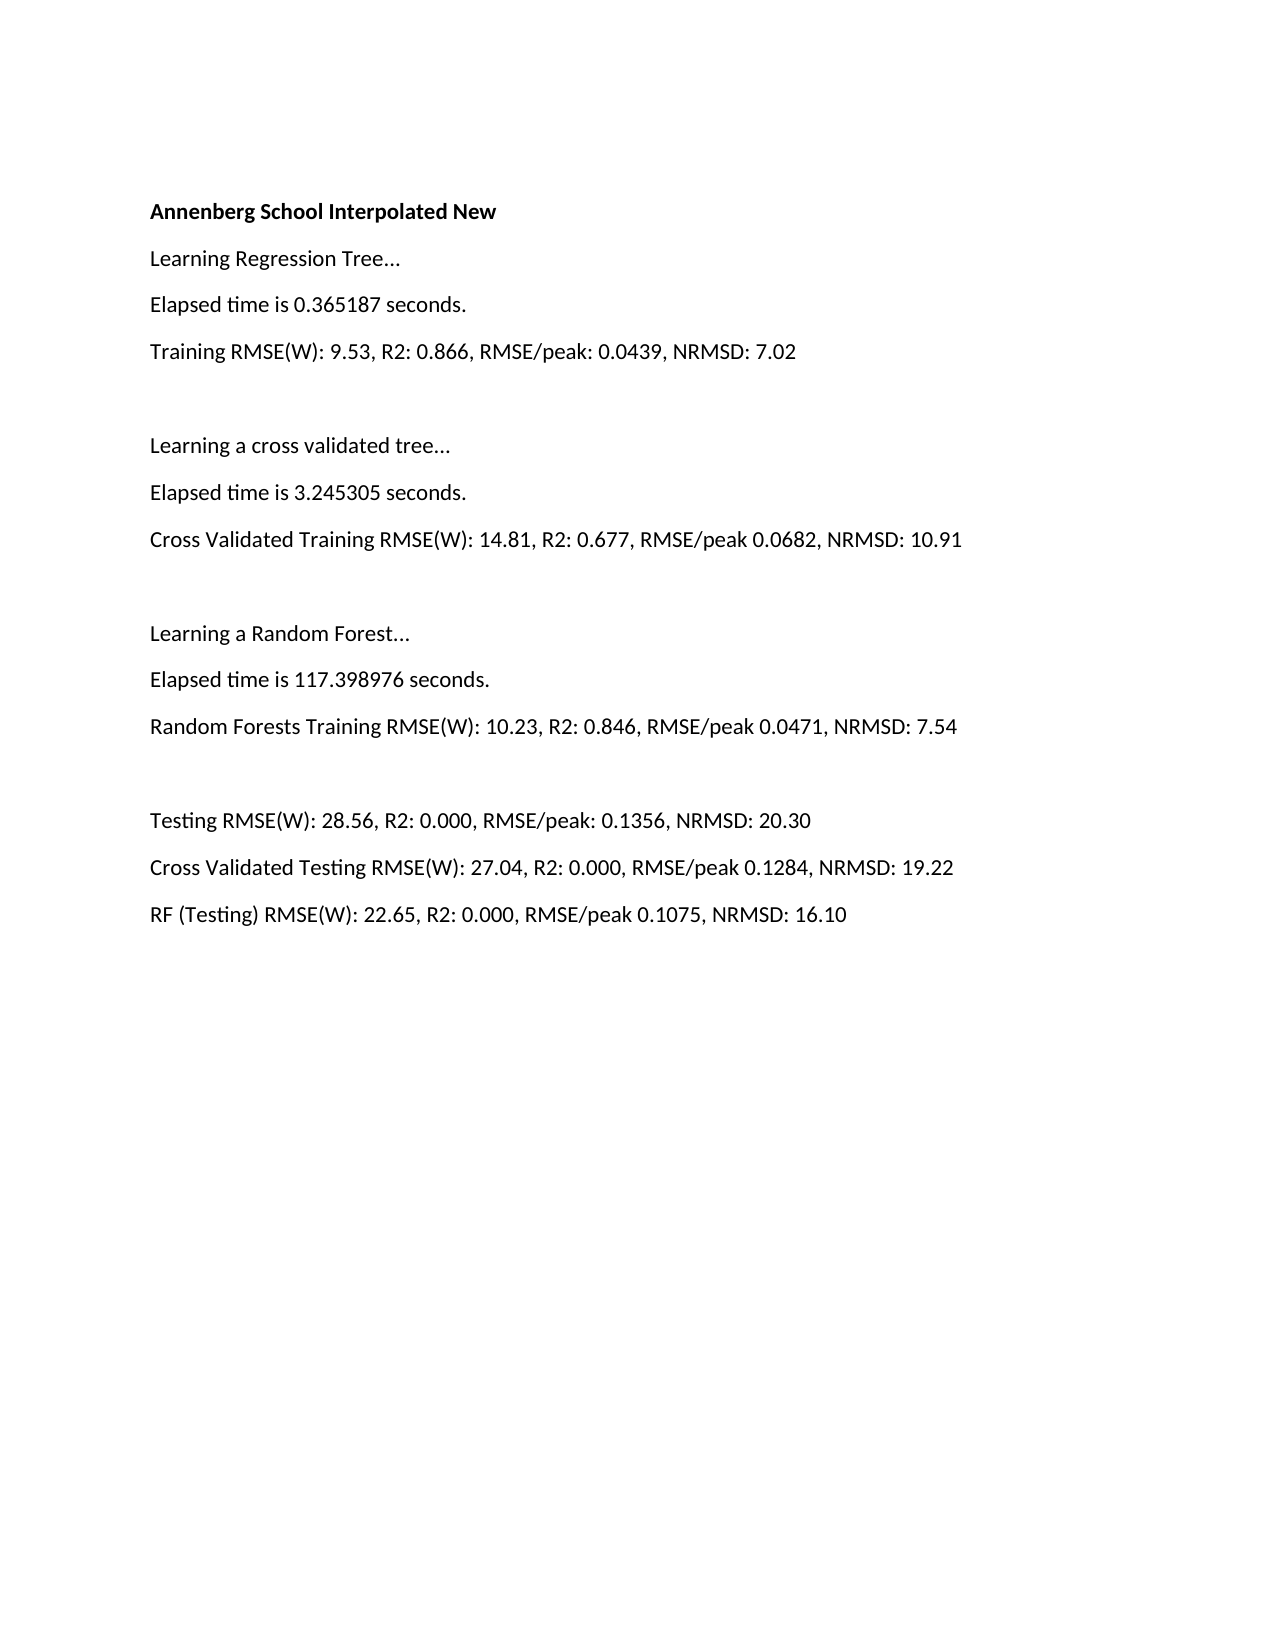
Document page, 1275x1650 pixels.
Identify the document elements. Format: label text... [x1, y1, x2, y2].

text Training RMSE(W): 9.53, R2: 0.866, RMSE/peak: 0.0439, NRMSD: 7.02 [150, 337, 1125, 366]
text Learning a Random Forest... [150, 619, 1125, 647]
text Cross Validated Testing RMSE(W): 27.04, R2: 0.000, RMSE/peak 0.1284, NRMSD: 19.22 [150, 853, 1125, 881]
text Elapsed time is 117.398976 seconds. [150, 666, 1125, 694]
text Learning a cross validated tree... [150, 431, 1125, 459]
text Learning Regression Tree... [150, 244, 1125, 272]
text Cross Validated Training RMSE(W): 14.81, R2: 0.677, RMSE/peak 0.0682, NRMSD: 10.91 [150, 525, 1125, 553]
text Annenberg School Interpolated New [150, 197, 1125, 225]
text RF (Testing) RMSE(W): 22.65, R2: 0.000, RMSE/peak 0.1075, NRMSD: 16.10 [150, 900, 1125, 928]
text Elapsed time is 3.245305 seconds. [150, 478, 1125, 506]
text Random Forests Training RMSE(W): 10.23, R2: 0.846, RMSE/peak 0.0471, NRMSD: 7.54 [150, 712, 1125, 741]
text Testing RMSE(W): 28.56, R2: 0.000, RMSE/peak: 0.1356, NRMSD: 20.30 [150, 806, 1125, 834]
text Elapsed time is 0.365187 seconds. [150, 291, 1125, 319]
